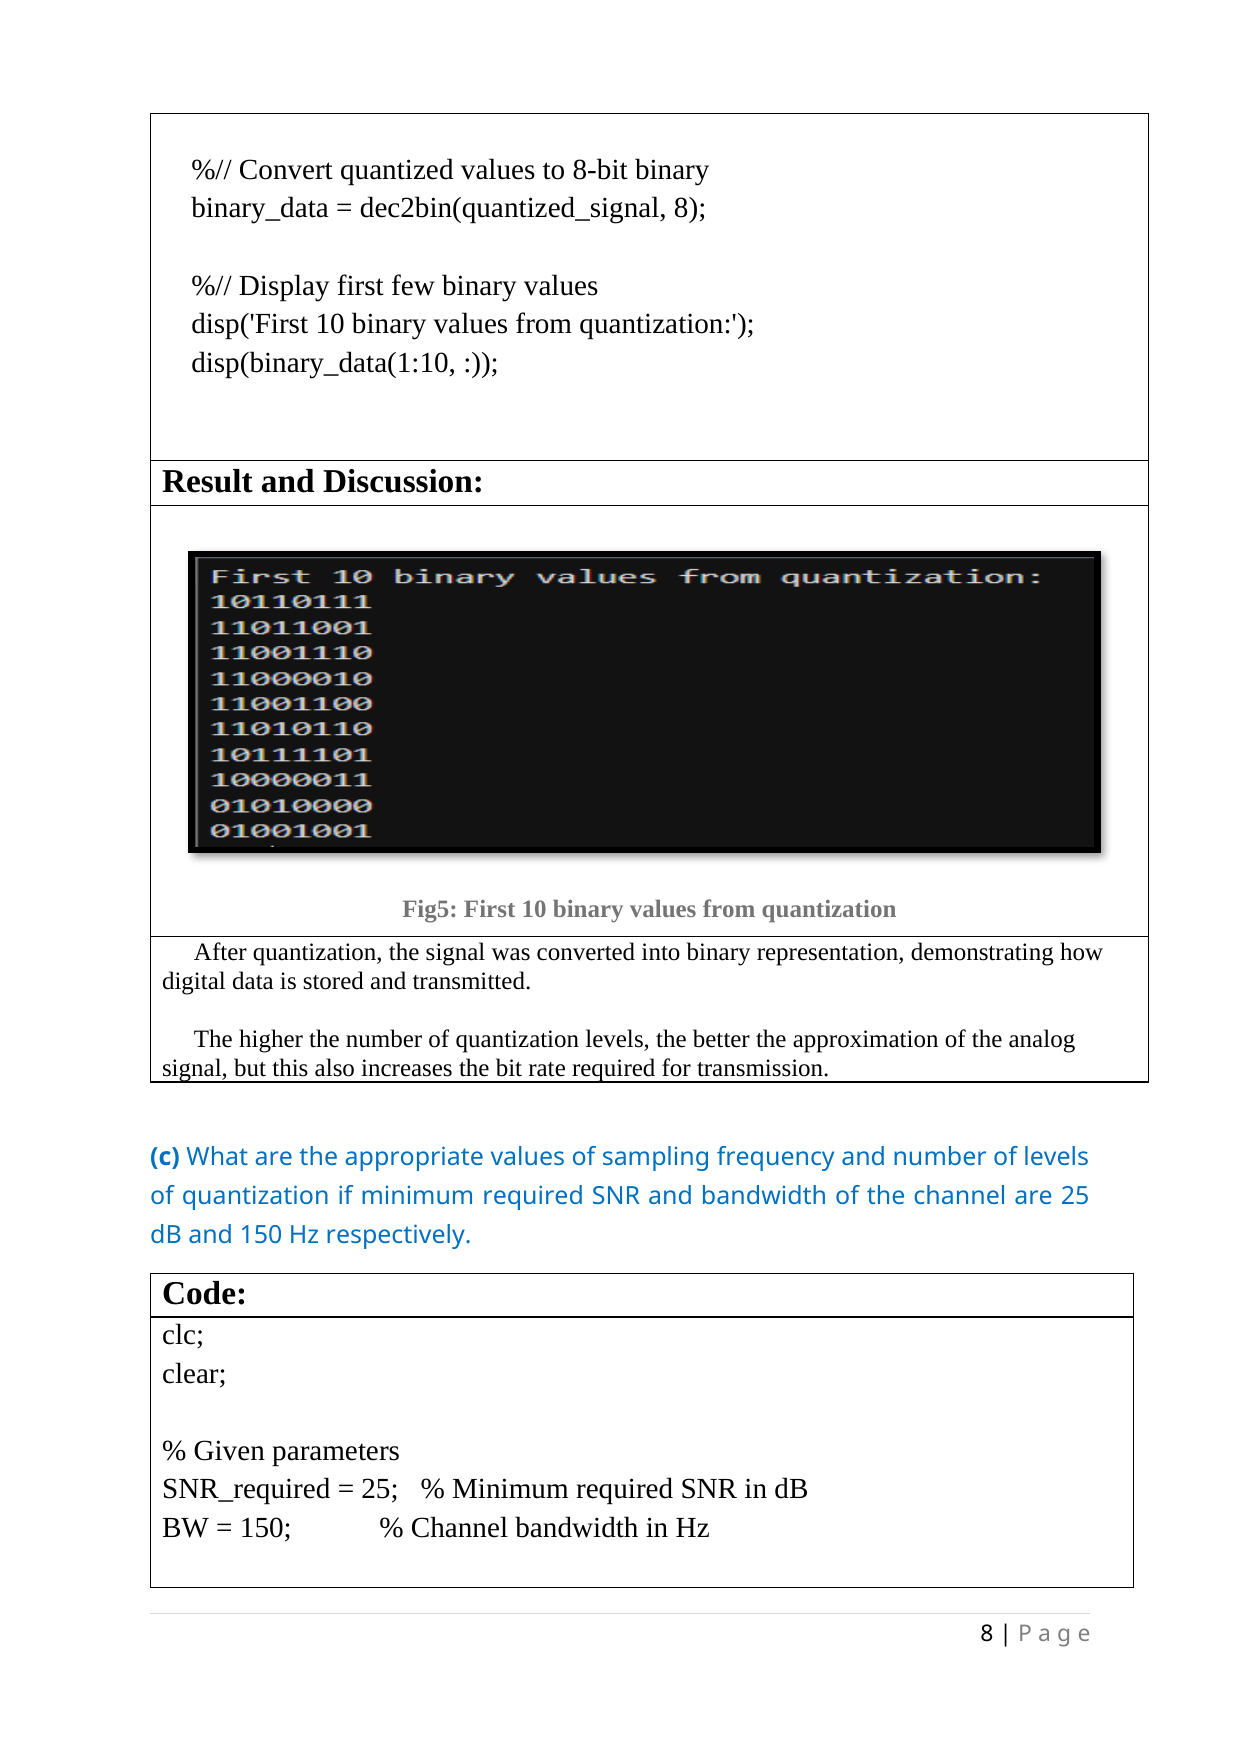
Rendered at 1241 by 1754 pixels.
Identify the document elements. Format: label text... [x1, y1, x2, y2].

table_header Code: [151, 1274, 1133, 1316]
table_cell Fig5: First 10 binary values from quantization [151, 506, 1148, 936]
table_cell  After quantization, the signal was converted into binary representation, demonstrating how digital data is stored and transmitted.  The higher the number of quantization levels, the better the approximation of the analog signal, but this also increases the bit rate required for transmission. [151, 937, 1148, 1081]
table_cell Result and Discussion: [151, 461, 1148, 505]
picture [195, 557, 1094, 847]
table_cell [151, 1318, 1133, 1587]
text (c) What are the appropriate values of sampling frequency and number of levels of quantization if minimum required SNR and bandwidth of the channel are 25 dB and 150 Hz respectively. [150, 1138, 1090, 1251]
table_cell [151, 114, 1148, 460]
